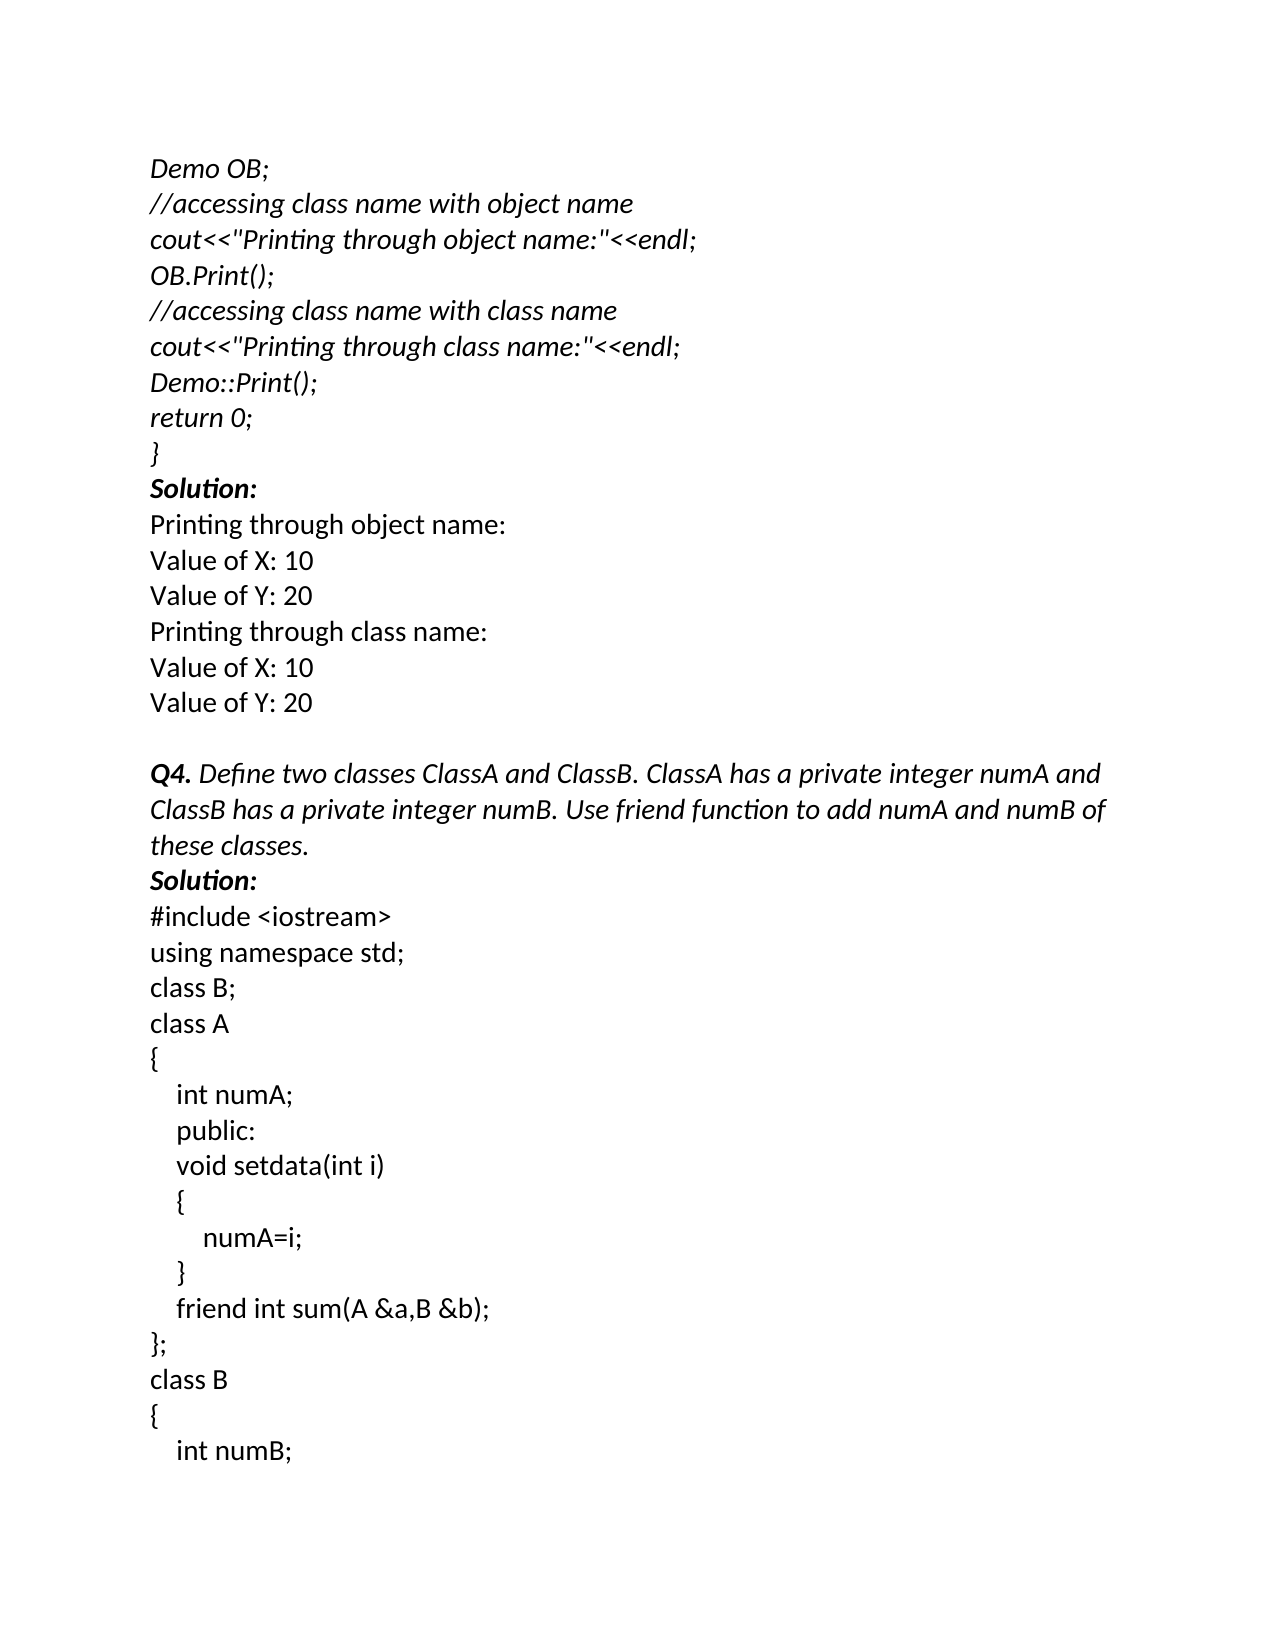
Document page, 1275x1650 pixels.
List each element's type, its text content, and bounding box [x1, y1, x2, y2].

text { [150, 1397, 1125, 1432]
text numA=i; [150, 1219, 1125, 1254]
text Demo OB; [150, 150, 1125, 186]
text cout<<"Printing through class name:"<<endl; [150, 328, 1125, 364]
text class B; [150, 969, 1125, 1005]
text Solution: [150, 862, 1125, 898]
text //accessing class name with object name [150, 186, 1125, 221]
text return 0; [150, 399, 1125, 435]
text Demo::Print(); [150, 364, 1125, 399]
text Solution: [150, 471, 1125, 506]
text { [150, 1041, 1125, 1076]
text Q4. Define two classes ClassA and ClassB. ClassA has a private integer numA and ClassB has a private integer numB. Use friend function to add numA and numB of these classes. [150, 756, 1125, 862]
text Printing through object name: [150, 506, 1125, 542]
text class A [150, 1005, 1125, 1041]
text void setdata(int i) [150, 1147, 1125, 1183]
text OB.Print(); [150, 257, 1125, 292]
text Value of X: 10 [150, 649, 1125, 684]
text Value of Y: 20 [150, 577, 1125, 613]
text Value of Y: 20 [150, 684, 1125, 720]
text } [150, 1254, 1125, 1290]
text { [150, 1183, 1125, 1219]
text cout<<"Printing through object name:"<<endl; [150, 221, 1125, 257]
text friend int sum(A &a,B &b); [150, 1290, 1125, 1326]
text Value of X: 10 [150, 542, 1125, 577]
text } [150, 435, 1125, 471]
text using namespace std; [150, 934, 1125, 969]
text }; [150, 1326, 1125, 1361]
text public: [150, 1112, 1125, 1147]
text int numB; [150, 1432, 1125, 1468]
text //accessing class name with class name [150, 292, 1125, 328]
text int numA; [150, 1076, 1125, 1112]
text Printing through class name: [150, 613, 1125, 649]
text #include <iostream> [150, 898, 1125, 934]
text class B [150, 1361, 1125, 1397]
